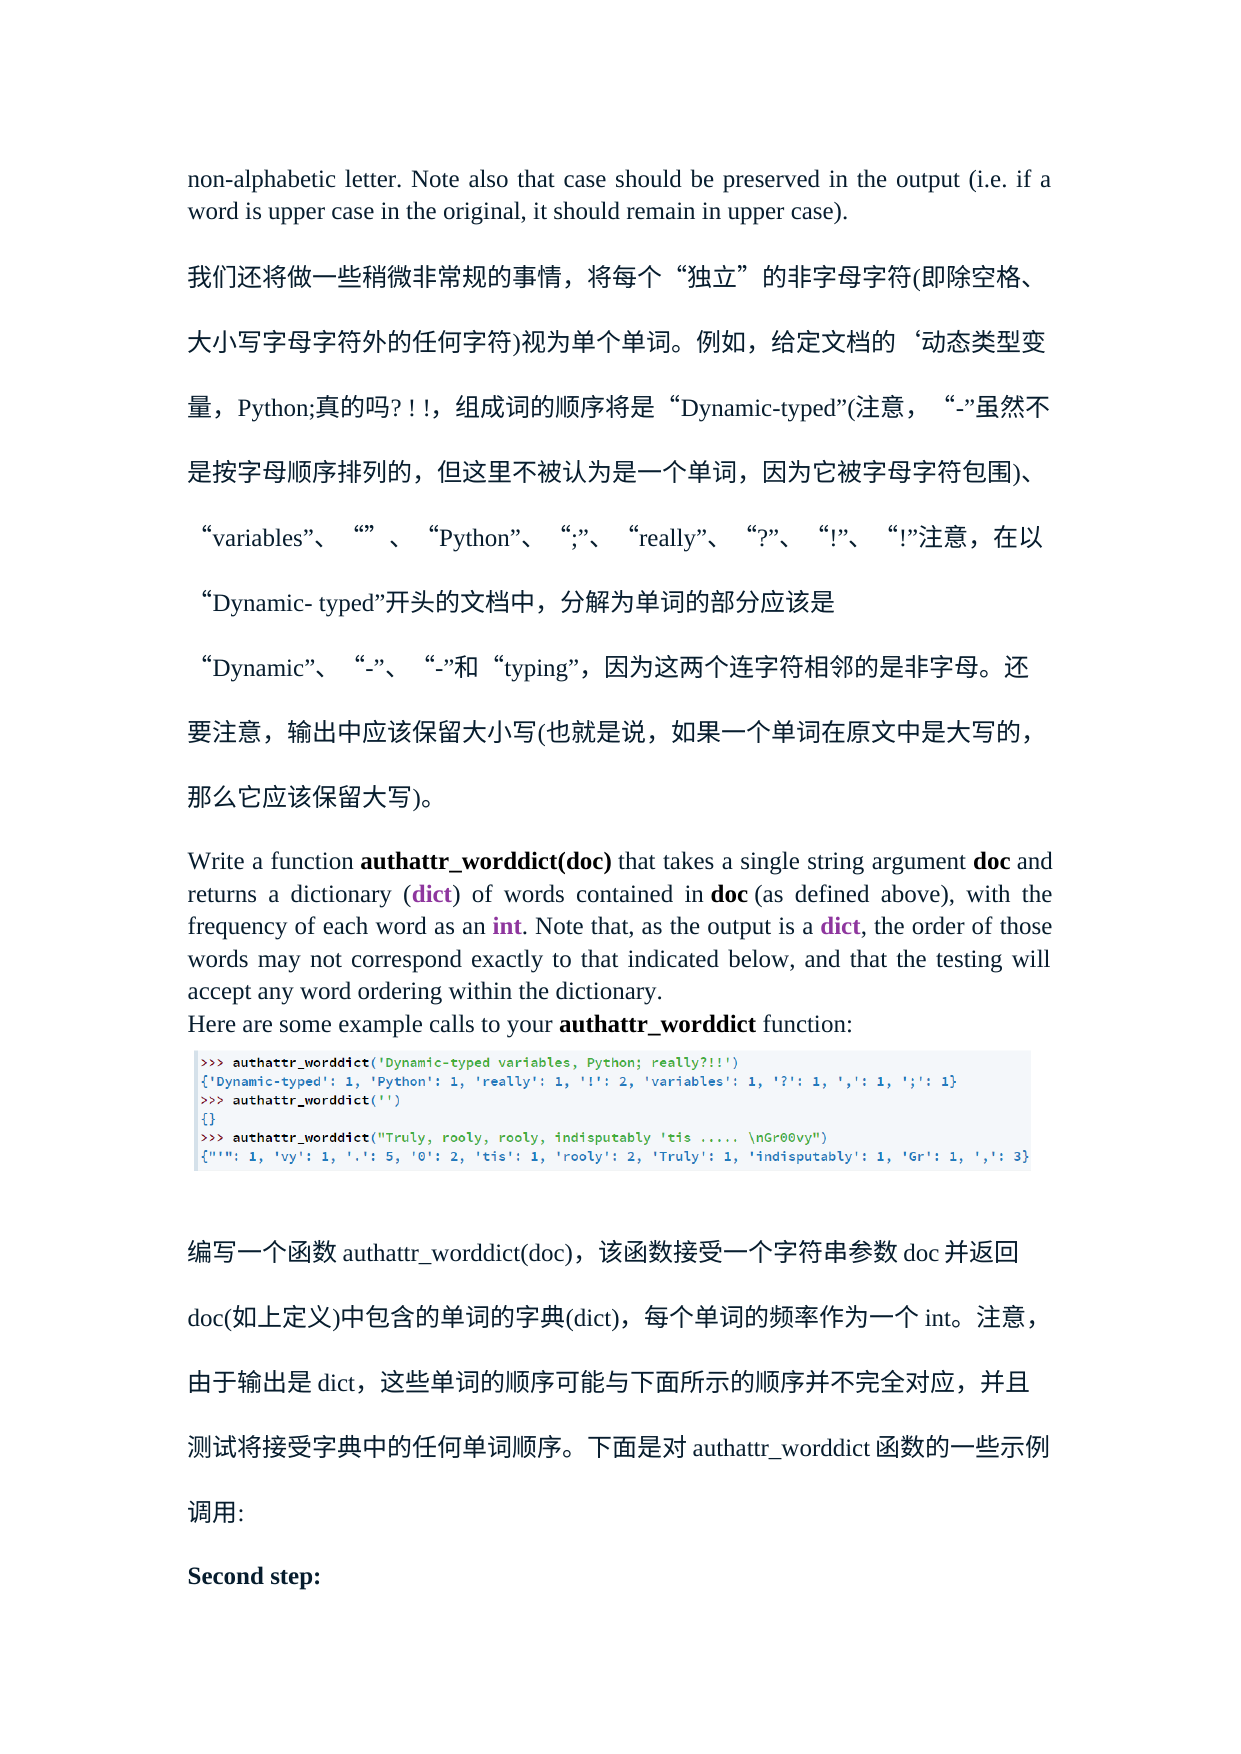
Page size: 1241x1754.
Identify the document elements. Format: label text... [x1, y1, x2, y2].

text Second step: [187, 1559, 1053, 1592]
text Here are some example calls to your authattr_worddict function: [187, 1007, 1053, 1039]
text Write a function authattr_worddict(doc) that takes a single string argument doc and returns a dictionary (dict) of words contained in doc (as defined above), with the frequency of each word as an int. Note that, as the output is a dict, the order of those words may not correspond exactly to that indicated below, and that the testing will accept any word ordering within the dictionary. [187, 844, 1053, 1007]
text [187, 162, 1053, 227]
text 编写一个函数authattr_worddict(doc)，该函数接受一个字符串参数doc并返回doc(如上定义)中包含的单词的字典(dict)，每个单词的频率作为一个int。注意，由于输出是dict，这些单词的顺序可能与下面所示的顺序并不完全对应，并且测试将接受字典中的任何单词顺序。下面是对authattr_worddict函数的一些示例调用: [187, 1218, 1053, 1543]
picture [187, 1039, 1053, 1171]
text 我们还将做一些稍微非常规的事情，将每个“独立”的非字母字符(即除空格、大小写字母字符外的任何字符)视为单个单词。例如，给定文档的‘动态类型变量，Python;真的吗? ! !，组成词的顺序将是“Dynamic-typed”(注意，“-”虽然不是按字母顺序排列的，但这里不被认为是一个单词，因为它被字母字符包围)、“variables”、“”、“Python”、“;”、“really”、“?”、“!”、“!”注意，在以“Dynamic- typed”开头的文档中，分解为单词的部分应该是“Dynamic”、“-”、“-”和“typing”，因为这两个连字符相邻的是非字母。还要注意，输出中应该保留大小写(也就是说，如果一个单词在原文中是大写的，那么它应该保留大写)。 [187, 243, 1053, 828]
